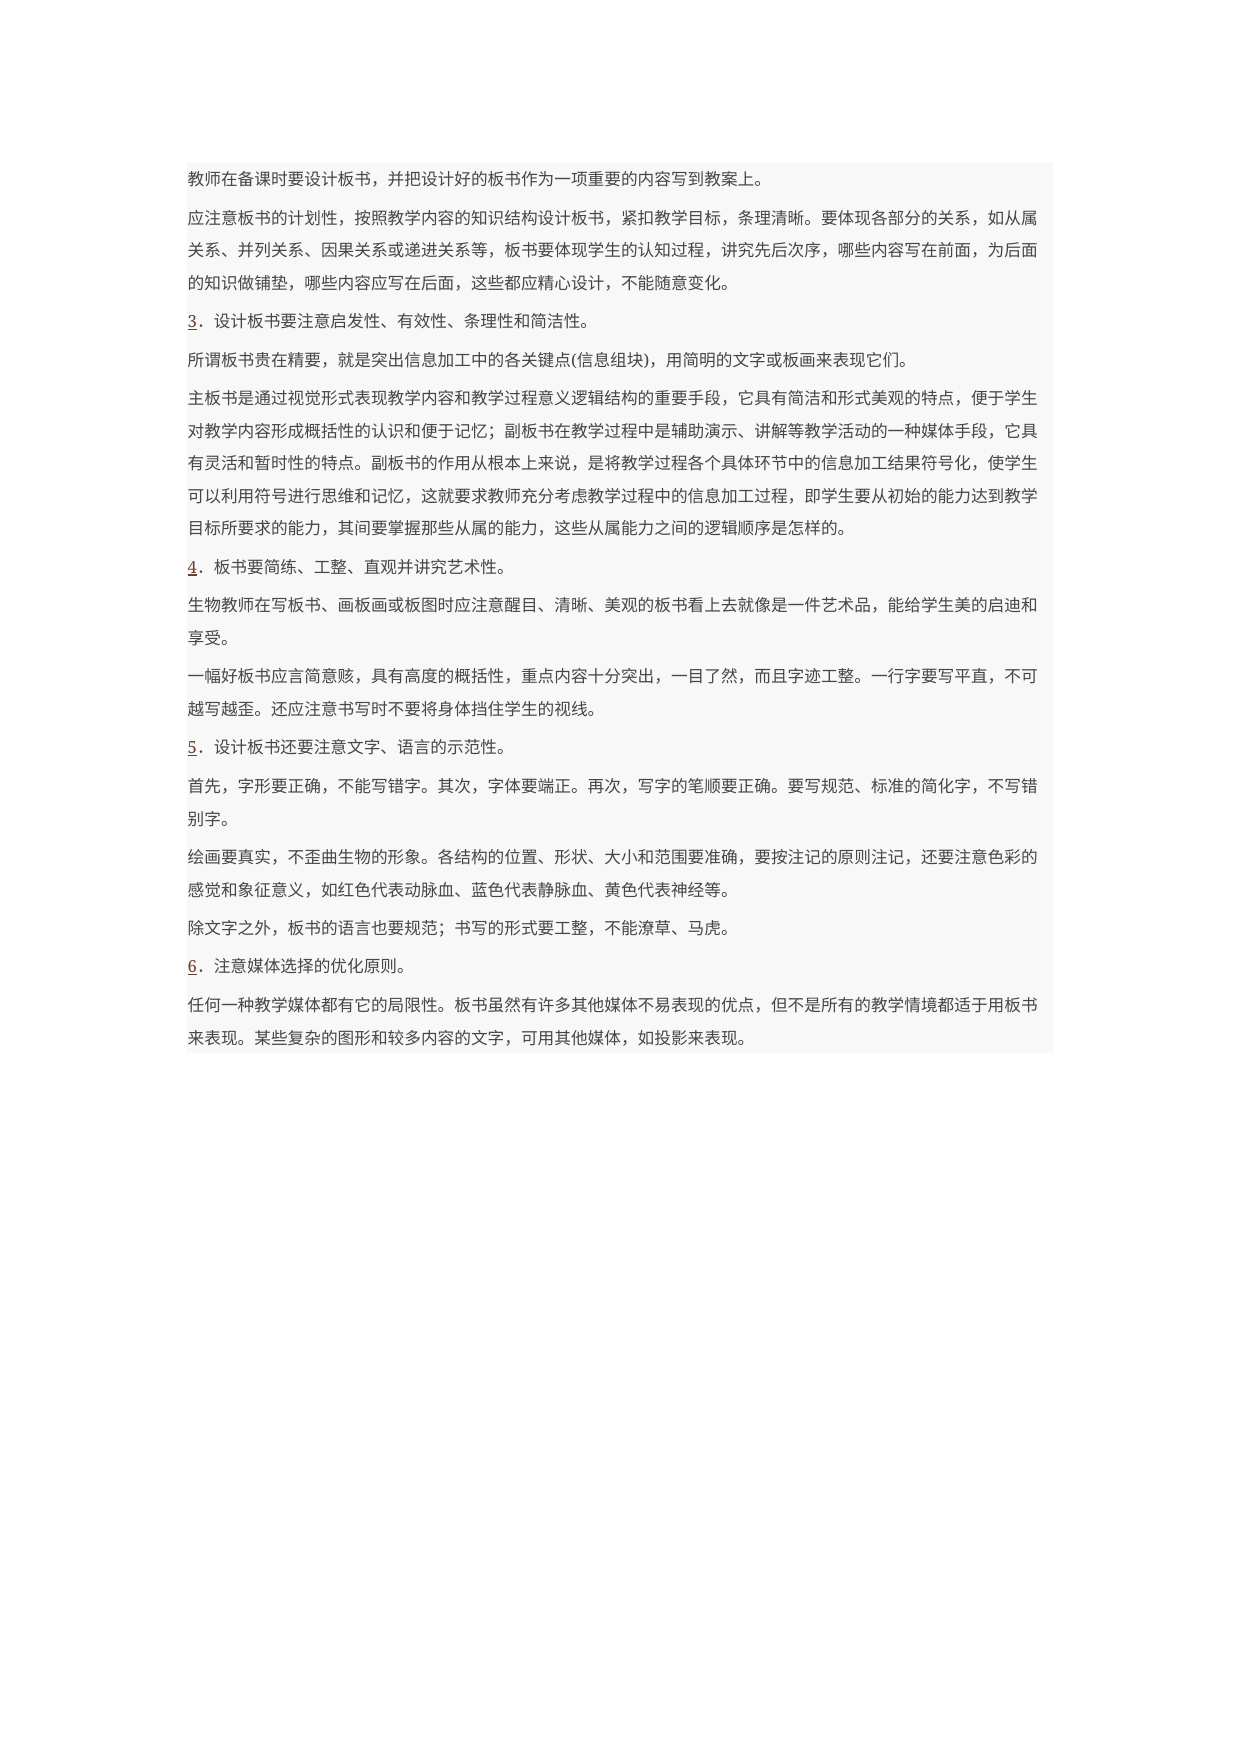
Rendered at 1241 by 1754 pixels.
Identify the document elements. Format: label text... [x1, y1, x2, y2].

text 除文字之外，板书的语言也要规范；书写的形式要工整，不能潦草、马虎。 [187, 911, 1053, 943]
text 教师在备课时要设计板书，并把设计好的板书作为一项重要的内容写到教案上。 [187, 162, 1053, 194]
text 生物教师在写板书、画板画或板图时应注意醒目、清晰、美观的板书看上去就像是一件艺术品，能给学生美的启迪和享受。 [187, 588, 1053, 653]
text 所谓板书贵在精要，就是突出信息加工中的各关键点(信息组块)，用简明的文字或板画来表现它们。 [187, 343, 1053, 375]
text 任何一种教学媒体都有它的局限性。板书虽然有许多其他媒体不易表现的优点，但不是所有的教学情境都适于用板书来表现。某些复杂的图形和较多内容的文字，可用其他媒体，如投影来表现。 [187, 988, 1053, 1053]
text 3．设计板书要注意启发性、有效性、条理性和简洁性。 [187, 304, 1053, 337]
text 6．注意媒体选择的优化原则。 [187, 949, 1053, 982]
text 主板书是通过视觉形式表现教学内容和教学过程意义逻辑结构的重要手段，它具有简洁和形式美观的特点，便于学生对教学内容形成概括性的认识和便于记忆；副板书在教学过程中是辅助演示、讲解等教学活动的一种媒体手段，它具有灵活和暂时性的特点。副板书的作用从根本上来说，是将教学过程各个具体环节中的信息加工结果符号化，使学生可以利用符号进行思维和记忆，这就要求教师充分考虑教学过程中的信息加工过程，即学生要从初始的能力达到教学目标所要求的能力，其间要掌握那些从属的能力，这些从属能力之间的逻辑顺序是怎样的。 [187, 381, 1053, 544]
text 应注意板书的计划性，按照教学内容的知识结构设计板书，紧扣教学目标，条理清晰。要体现各部分的关系，如从属关系、并列关系、因果关系或递进关系等，板书要体现学生的认知过程，讲究先后次序，哪些内容写在前面，为后面的知识做铺垫，哪些内容应写在后面，这些都应精心设计，不能随意变化。 [187, 201, 1053, 298]
text 4．板书要简练、工整、直观并讲究艺术性。 [187, 550, 1053, 582]
text 5．设计板书还要注意文字、语言的示范性。 [187, 730, 1053, 763]
text 首先，字形要正确，不能写错字。其次，字体要端正。再次，写字的笔顺要正确。要写规范、标准的简化字，不写错别字。 [187, 769, 1053, 834]
text 一幅好板书应言简意赅，具有高度的概括性，重点内容十分突出，一目了然，而且字迹工整。一行字要写平直，不可越写越歪。还应注意书写时不要将身体挡住学生的视线。 [187, 659, 1053, 724]
text 绘画要真实，不歪曲生物的形象。各结构的位置、形状、大小和范围要准确，要按注记的原则注记，还要注意色彩的感觉和象征意义，如红色代表动脉血、蓝色代表静脉血、黄色代表神经等。 [187, 840, 1053, 905]
